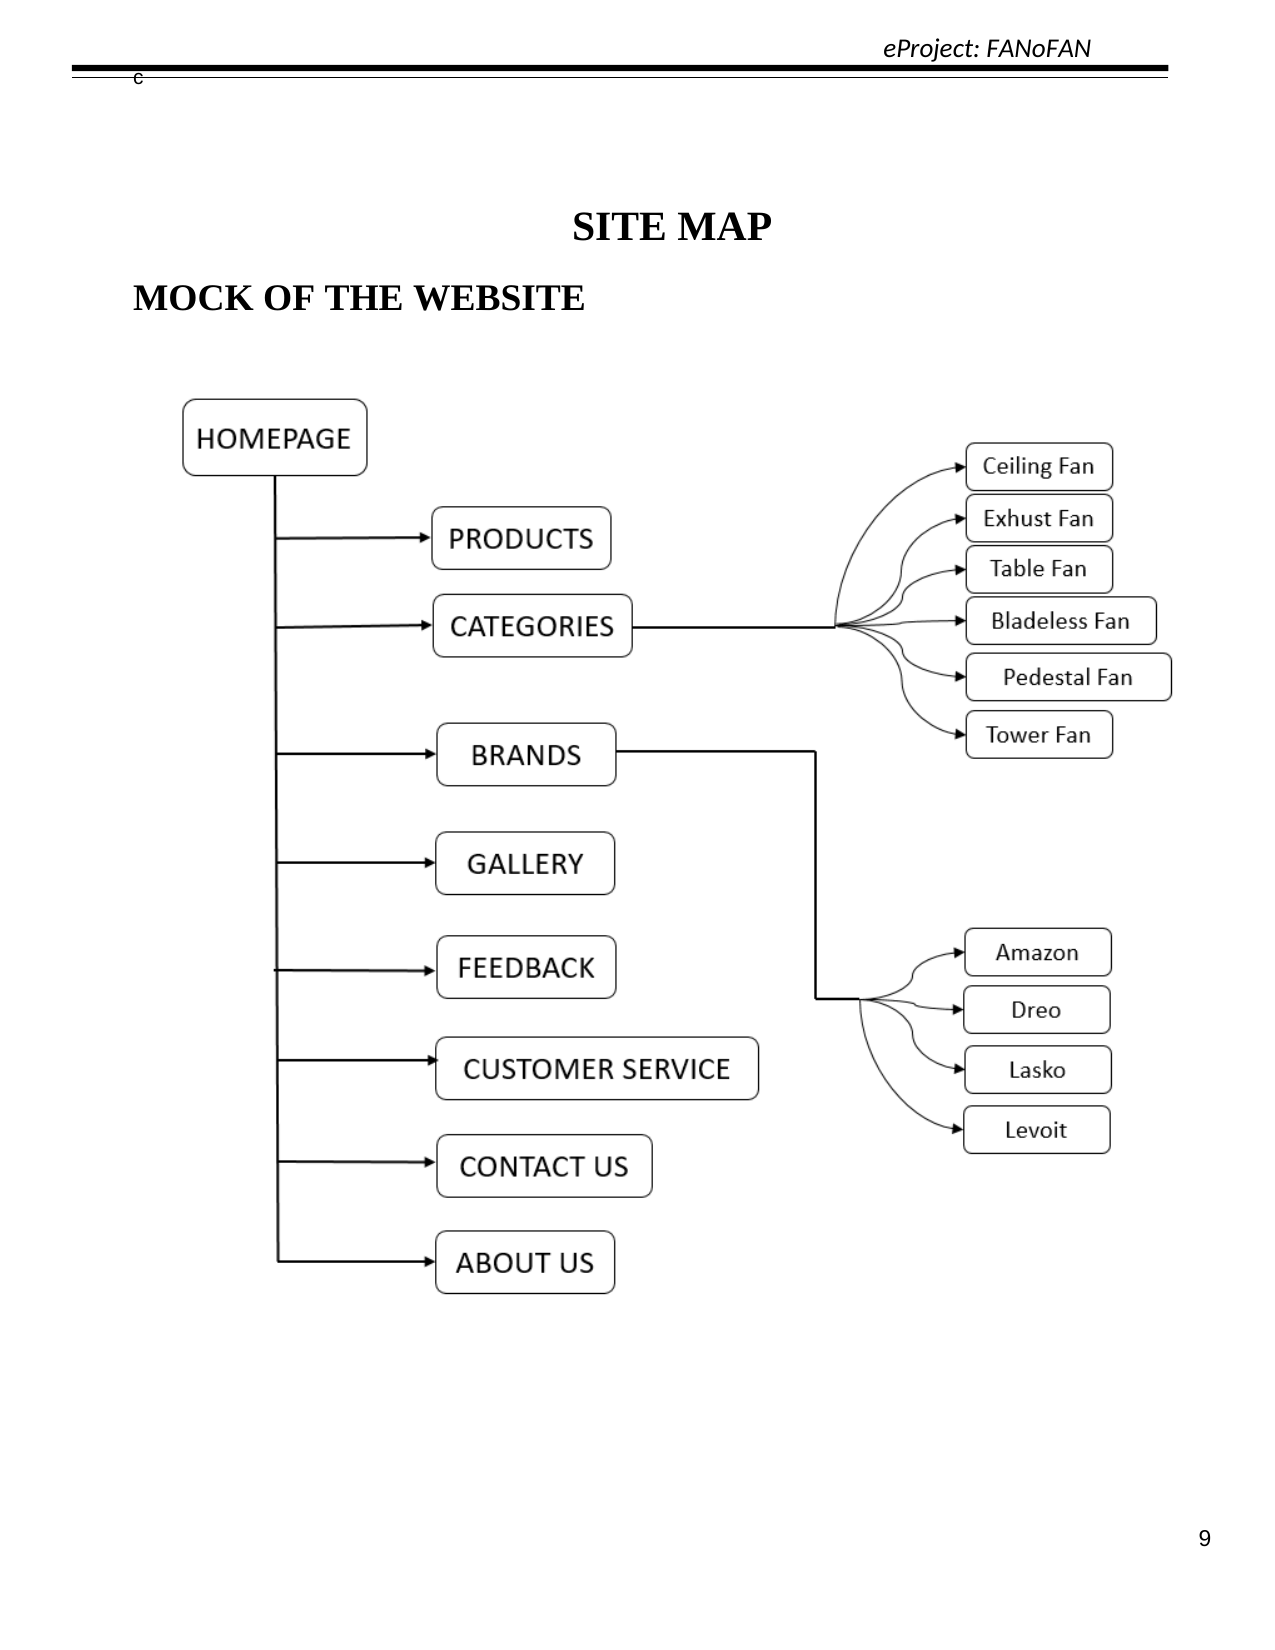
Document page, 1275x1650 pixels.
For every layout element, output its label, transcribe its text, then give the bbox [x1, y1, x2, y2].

text MOCK OF THE WEBSITE [133, 275, 1211, 318]
picture [170, 385, 1191, 1313]
text SITE MAP [133, 201, 1211, 249]
